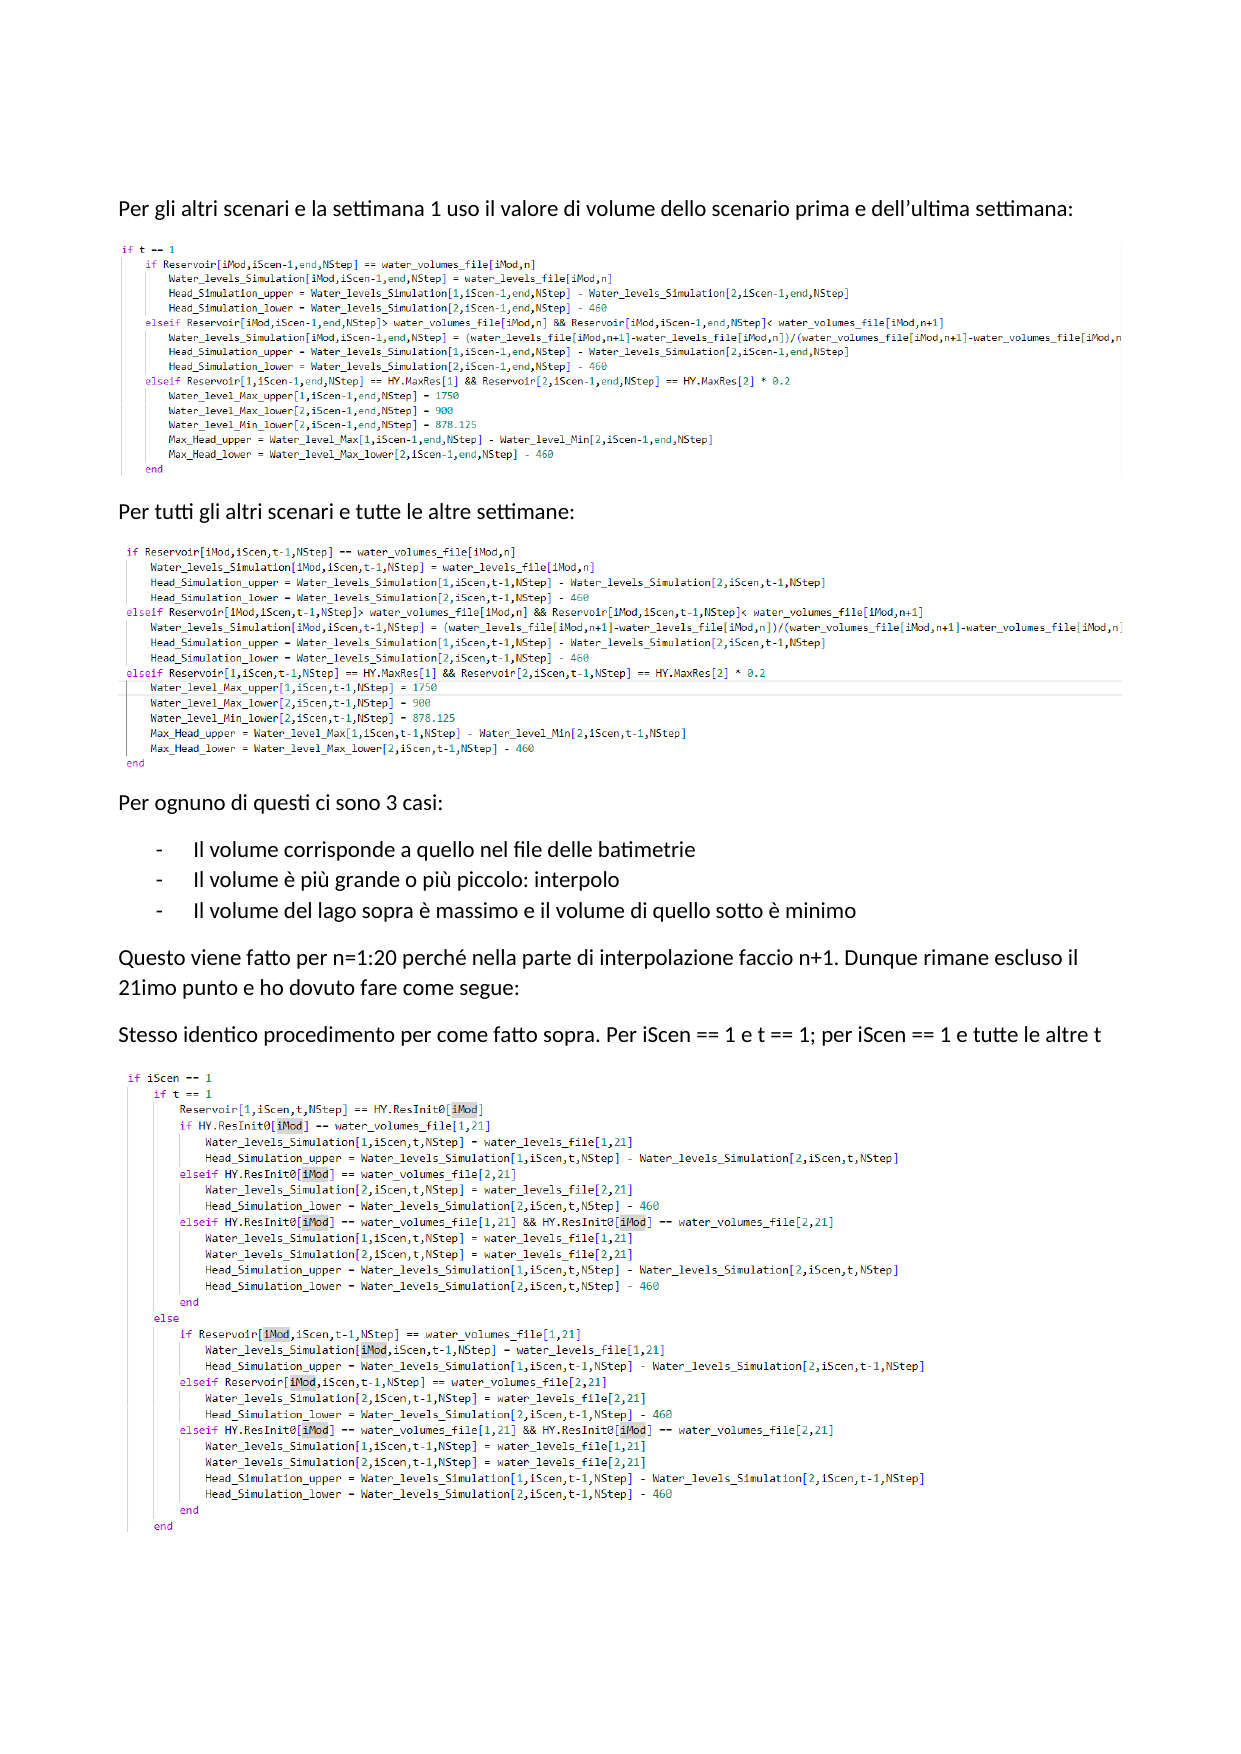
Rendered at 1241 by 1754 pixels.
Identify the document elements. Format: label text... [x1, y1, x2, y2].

picture [118, 1066, 1123, 1532]
text Per ognuno di questi ci sono 3 casi: [118, 788, 1122, 816]
list Il volume corrisponde a quello nel file delle batimetrie [156, 835, 1122, 863]
text Stesso identico procedimento per come fatto sopra. Per iScen == 1 e t == 1; per iScen == 1 e tutte le altre t [118, 1020, 1122, 1048]
list Il volume del lago sopra è massimo e il volume di quello sotto è minimo [156, 896, 1122, 924]
picture [118, 241, 1123, 478]
picture [118, 543, 1123, 770]
list Il volume è più grande o più piccolo: interpolo [156, 866, 1122, 893]
text Per gli altri scenari e la settimana 1 uso il valore di volume dello scenario prima e dell’ultima settimana: [118, 194, 1122, 222]
text Questo viene fatto per n=1:20 perché nella parte di interpolazione faccio n+1. Dunque rimane escluso il 21imo punto e ho dovuto fare come segue: [118, 943, 1122, 1001]
text Per tutti gli altri scenari e tutte le altre settimane: [118, 497, 1122, 525]
